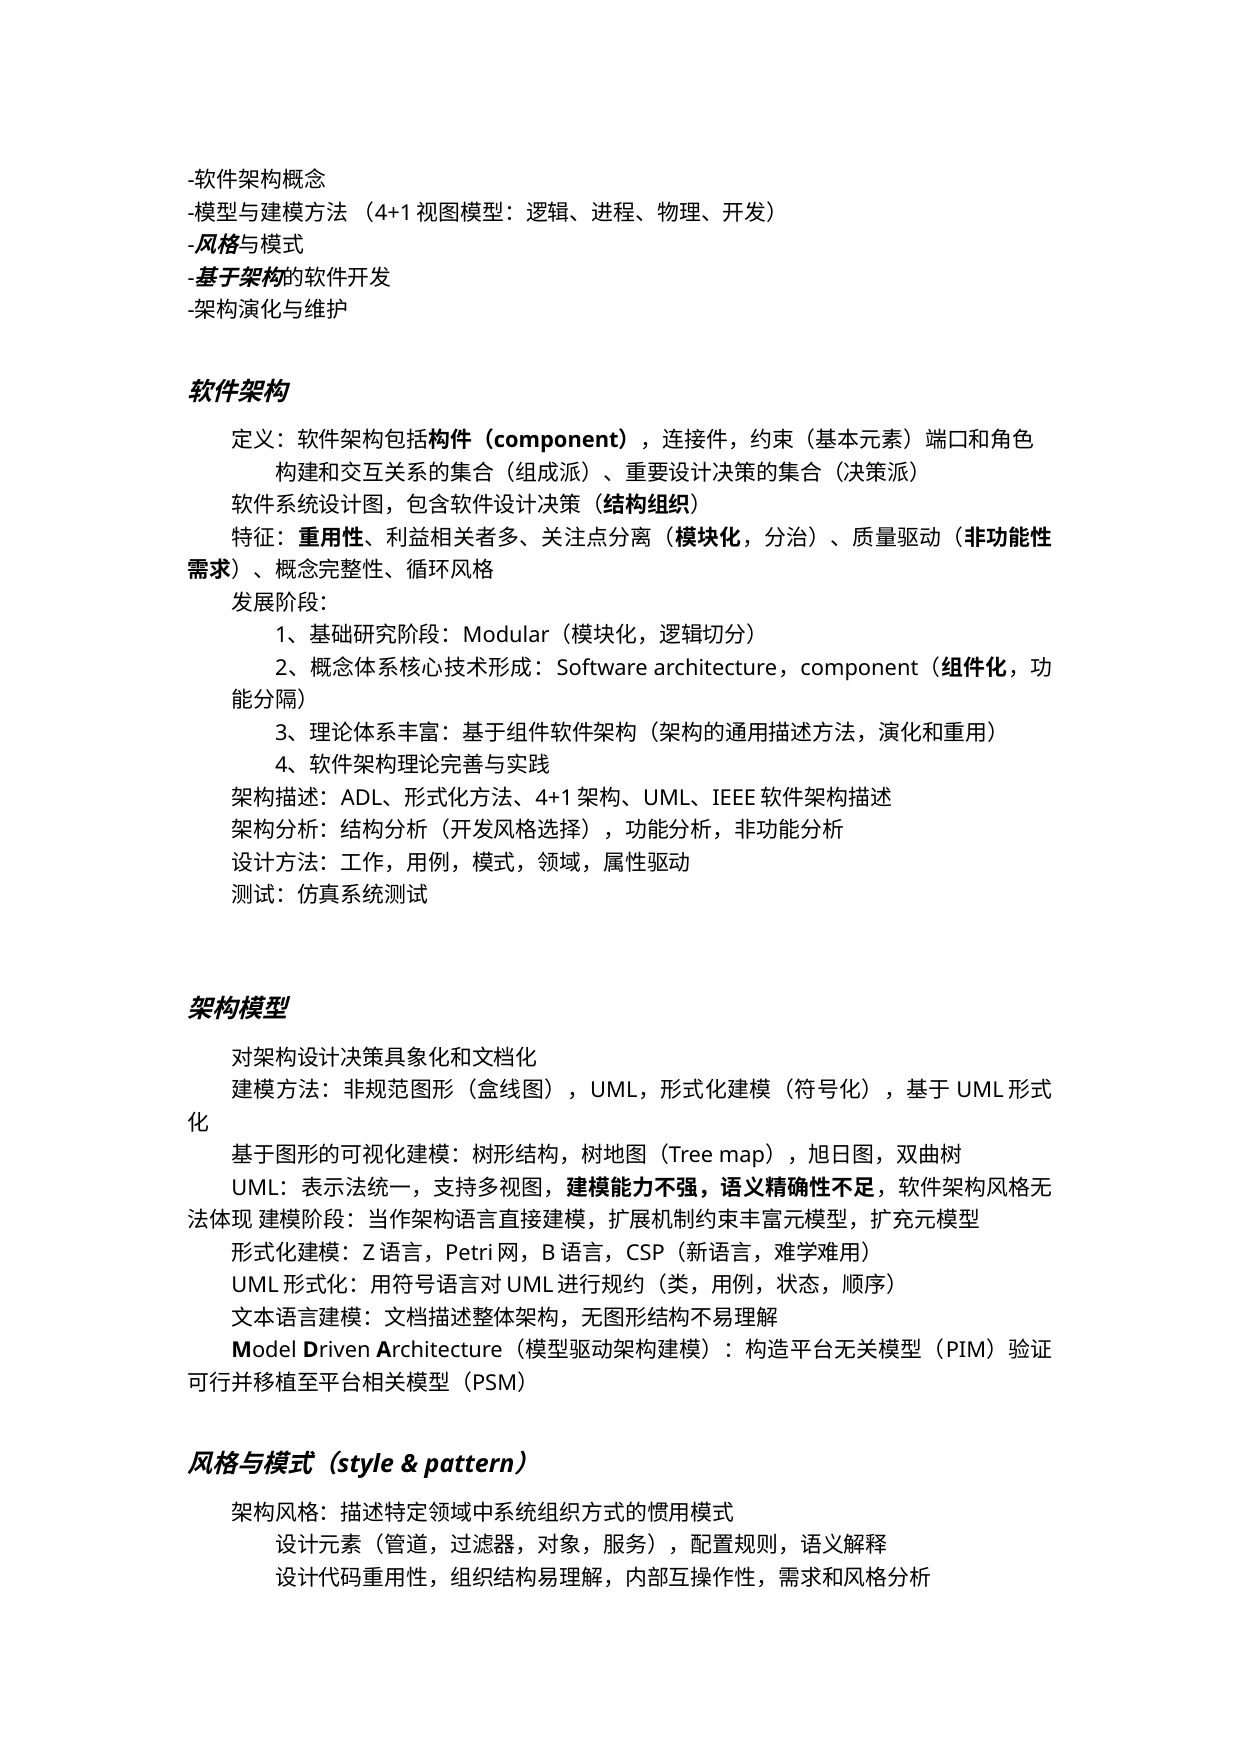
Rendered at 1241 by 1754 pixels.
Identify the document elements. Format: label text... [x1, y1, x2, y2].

text 设计方法：工作，用例，模式，领域，属性驱动 [187, 844, 1053, 877]
text 软件架构 [187, 357, 1053, 422]
text 风格与模式（style & pattern） [187, 1429, 1053, 1494]
text 3、理论体系丰富：基于组件软件架构（架构的通用描述方法，演化和重用） [231, 714, 1053, 747]
text 2、概念体系核心技术形成：Software architecture，component（组件化，功能分隔） [231, 649, 1053, 714]
text 设计代码重用性，组织结构易理解，内部互操作性，需求和风格分析 [187, 1559, 1053, 1592]
text -架构演化与维护 [187, 292, 1053, 324]
text 测试：仿真系统测试 [187, 877, 1053, 909]
text -基于架构的软件开发 [187, 259, 1053, 292]
text 对架构设计决策具象化和文档化 [187, 1039, 1053, 1072]
text 基于图形的可视化建模：树形结构，树地图（Tree map），旭日图，双曲树 [187, 1137, 1053, 1169]
text 架构描述：ADL、形式化方法、4+1架构、UML、IEEE软件架构描述 [187, 779, 1053, 812]
text Model Driven Architecture（模型驱动架构建模）：构造平台无关模型（PIM）验证可行并移植至平台相关模型（PSM） [187, 1332, 1053, 1397]
text 1、基础研究阶段：Modular（模块化，逻辑切分） [231, 617, 1053, 649]
text 架构模型 [187, 974, 1053, 1039]
text 文本语言建模：文档描述整体架构，无图形结构不易理解 [187, 1299, 1053, 1332]
text UML：表示法统一，支持多视图，建模能力不强，语义精确性不足，软件架构风格无法体现 建模阶段：当作架构语言直接建模，扩展机制约束丰富元模型，扩充元模型 [187, 1169, 1053, 1234]
text 形式化建模：Z语言，Petri网，B语言，CSP（新语言，难学难用） [187, 1234, 1053, 1267]
text 构建和交互关系的集合（组成派）、重要设计决策的集合（决策派） [187, 454, 1053, 487]
text 架构分析：结构分析（开发风格选择），功能分析，非功能分析 [187, 812, 1053, 844]
text 架构风格：描述特定领域中系统组织方式的惯用模式 [187, 1494, 1053, 1527]
text 定义：软件架构包括构件（component），连接件，约束（基本元素）端口和角色 [187, 422, 1053, 454]
text -模型与建模方法 （4+1视图模型：逻辑、进程、物理、开发） [187, 194, 1053, 227]
text 软件系统设计图，包含软件设计决策（结构组织） [187, 487, 1053, 519]
text 4、软件架构理论完善与实践 [231, 747, 1053, 779]
text 建模方法：非规范图形（盒线图），UML，形式化建模（符号化），基于UML形式化 [187, 1072, 1053, 1137]
text UML形式化：用符号语言对UML进行规约（类，用例，状态，顺序） [187, 1267, 1053, 1299]
text -风格与模式 [187, 227, 1053, 259]
text 发展阶段： [187, 584, 1053, 617]
text -软件架构概念 [187, 162, 1053, 194]
text 特征：重用性、利益相关者多、关注点分离（模块化，分治）、质量驱动（非功能性需求）、概念完整性、循环风格 [187, 519, 1053, 584]
text 设计元素（管道，过滤器，对象，服务），配置规则，语义解释 [187, 1527, 1053, 1559]
